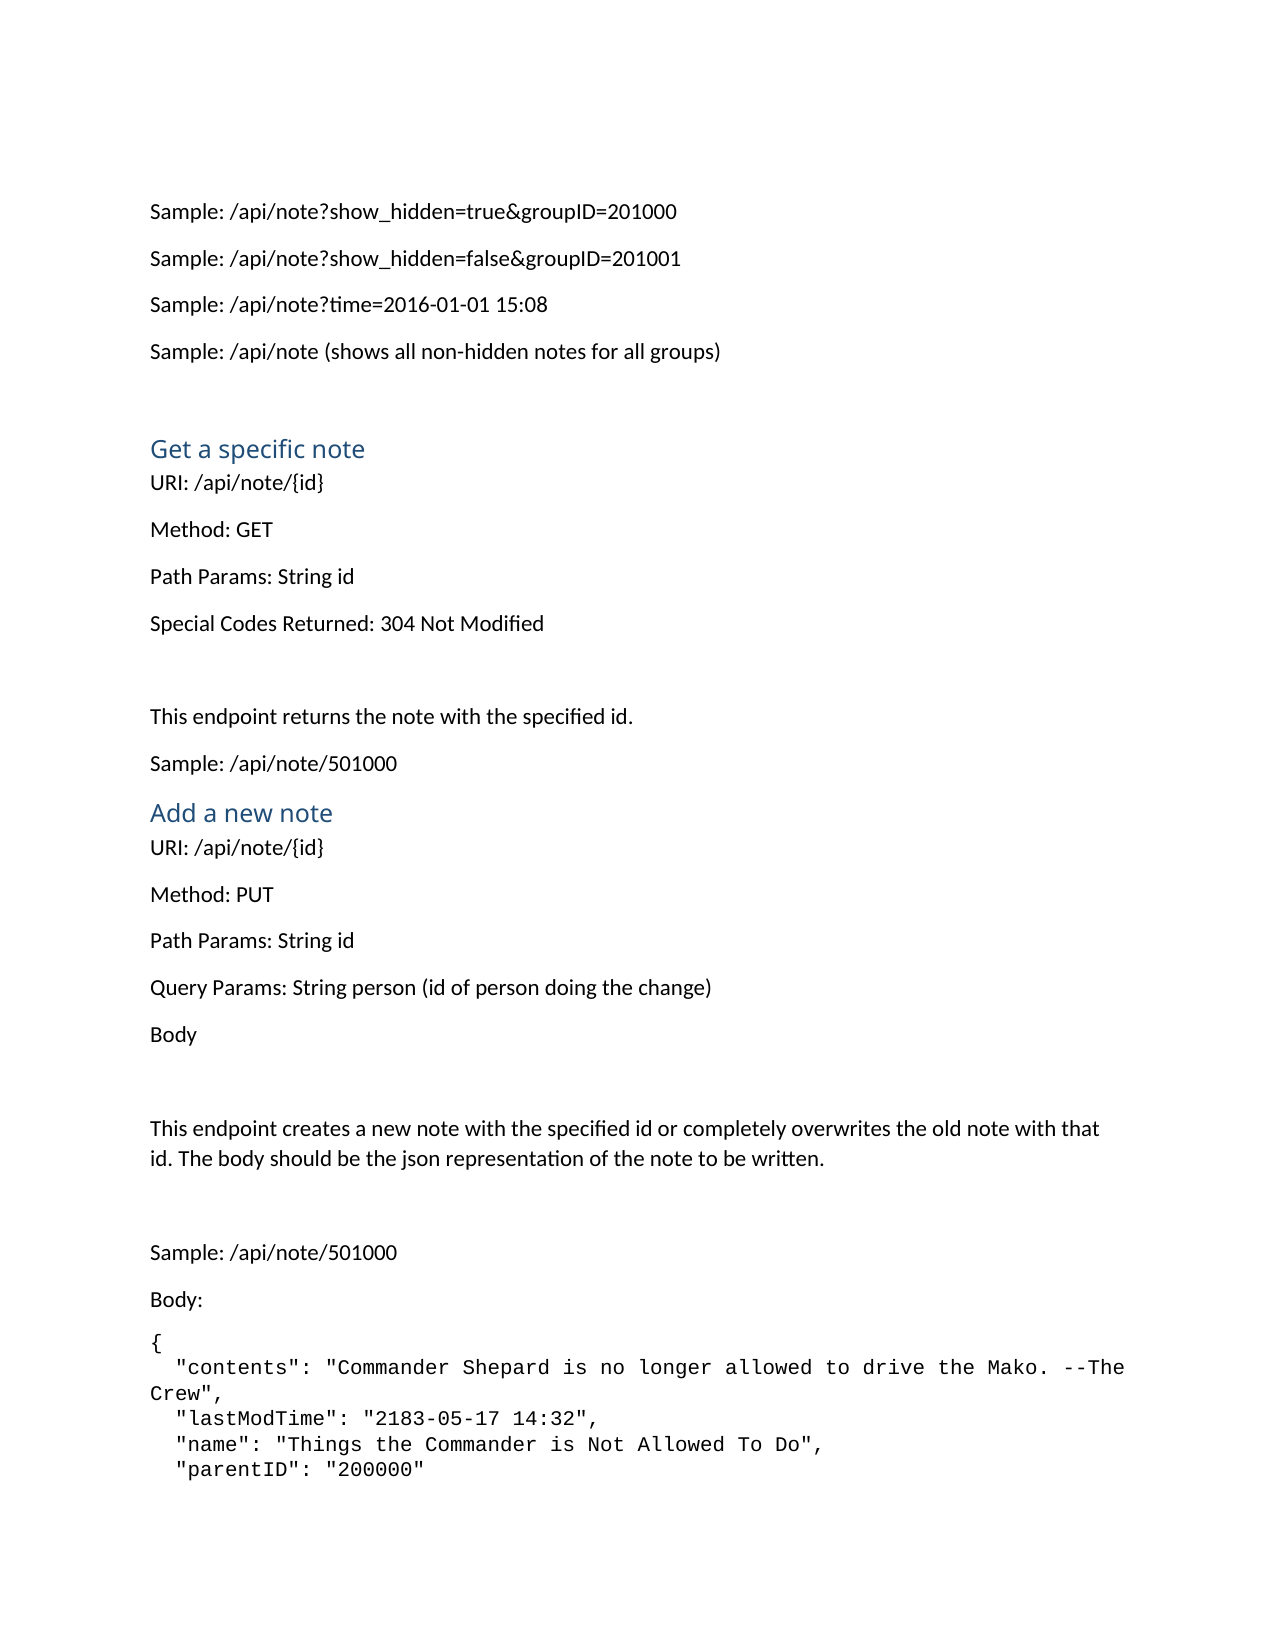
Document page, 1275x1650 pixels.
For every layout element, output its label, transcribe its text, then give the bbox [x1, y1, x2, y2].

text "lastModTime": "2183-05-17 14:32", [150, 1408, 1125, 1432]
text Sample: /api/note?show_hidden=false&groupID=201001 [150, 244, 1125, 272]
text Sample: /api/note/501000 [150, 1238, 1125, 1266]
text Body [150, 1020, 1125, 1048]
text "parentID": "200000" [150, 1459, 1125, 1483]
text "name": "Things the Commander is Not Allowed To Do", [150, 1434, 1125, 1458]
text Method: PUT [150, 880, 1125, 908]
text Query Params: String person (id of person doing the change) [150, 973, 1125, 1002]
text Path Params: String id [150, 927, 1125, 955]
text Method: GET [150, 515, 1125, 543]
text Sample: /api/note?time=2016-01-01 15:08 [150, 291, 1125, 319]
text Special Codes Returned: 304 Not Modified [150, 609, 1125, 637]
text URI: /api/note/{id} [150, 468, 1125, 496]
text URI: /api/note/{id} [150, 833, 1125, 861]
subtitle Get a specific note [150, 431, 1125, 465]
text Path Params: String id [150, 562, 1125, 590]
text Sample: /api/note (shows all non-hidden notes for all groups) [150, 337, 1125, 366]
subtitle Add a new note [150, 796, 1125, 830]
text Sample: /api/note/501000 [150, 749, 1125, 777]
text Sample: /api/note?show_hidden=true&groupID=201000 [150, 197, 1125, 225]
text "contents": "Commander Shepard is no longer allowed to drive the Mako. --The Crew", [150, 1357, 1125, 1407]
text This endpoint returns the note with the specified id. [150, 702, 1125, 730]
text This endpoint creates a new note with the specified id or completely overwrites the old note with that id. The body should be the json representation of the note to be written. [150, 1114, 1125, 1172]
text Body: [150, 1285, 1125, 1313]
text { [150, 1332, 1125, 1356]
